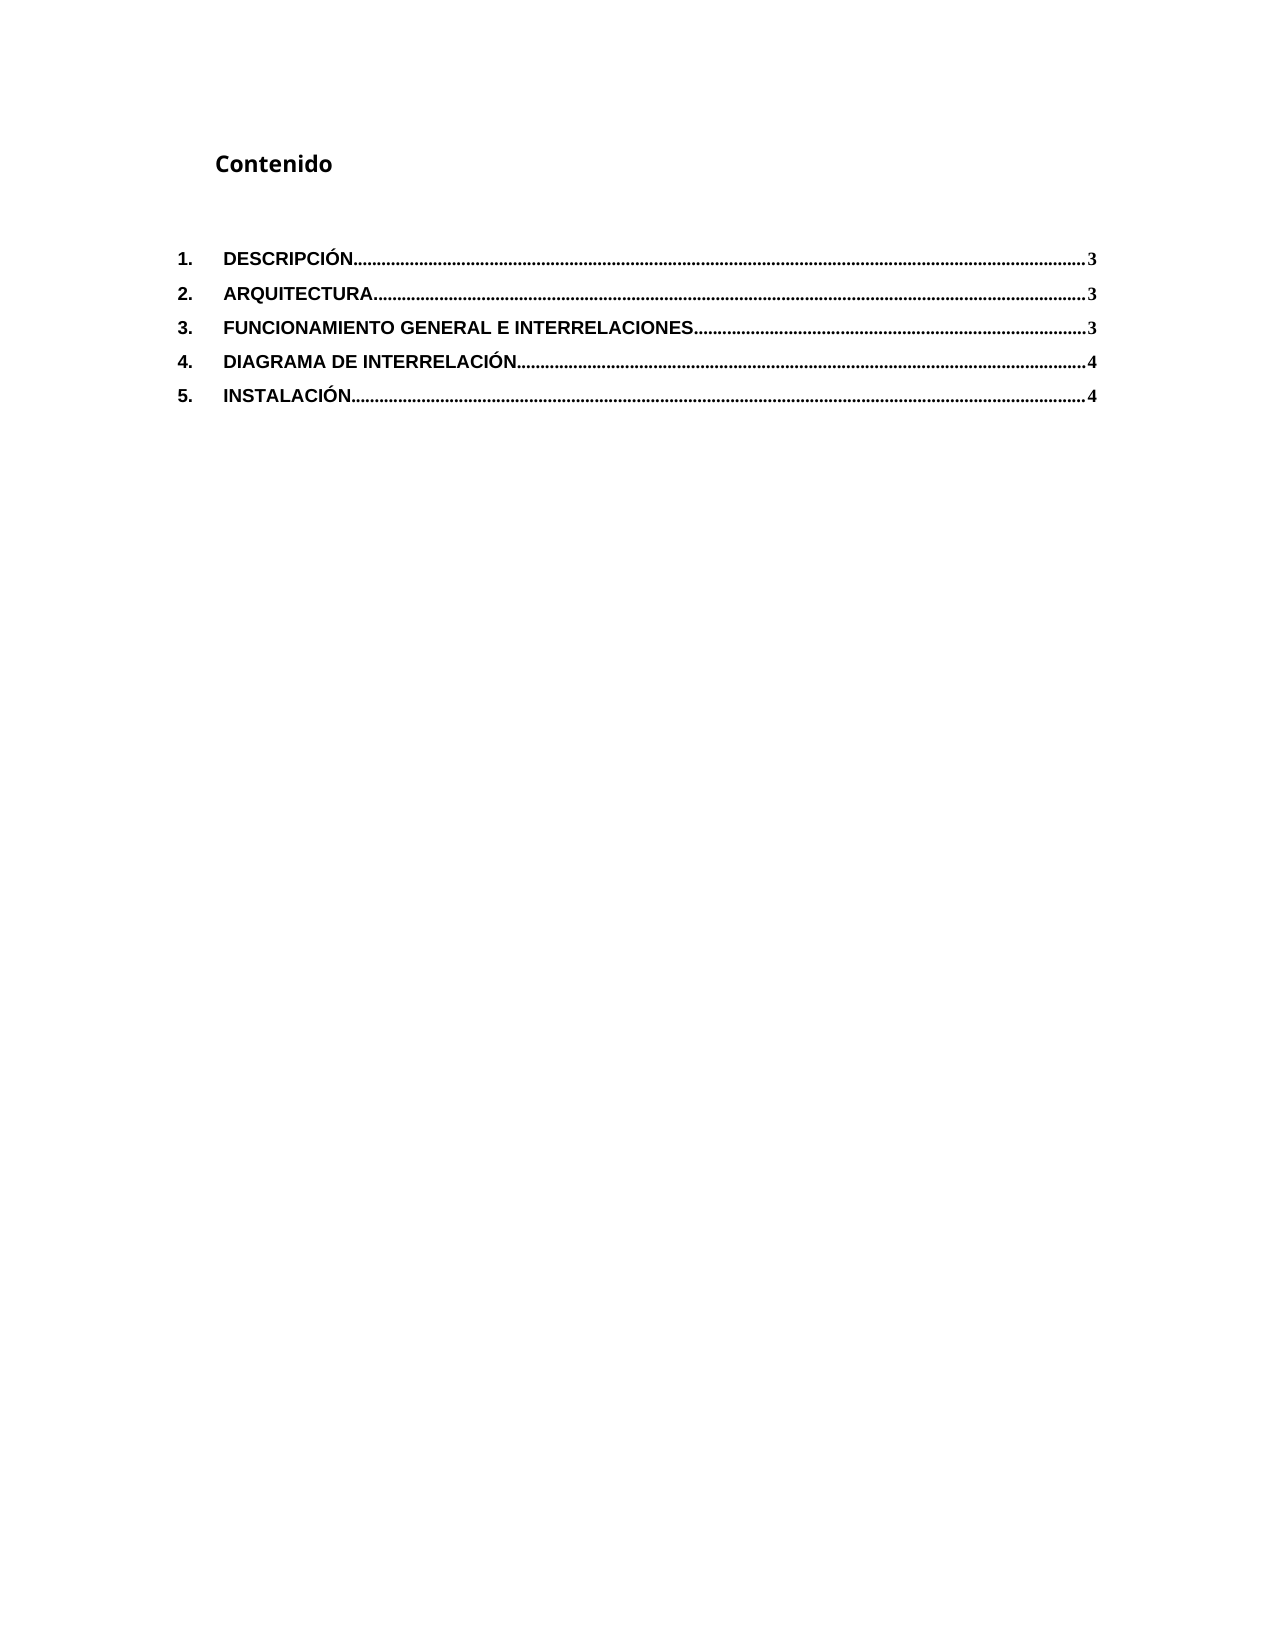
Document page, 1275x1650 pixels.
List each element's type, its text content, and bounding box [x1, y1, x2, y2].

text Contenido [215, 148, 1098, 179]
text 2. Arquitectura. 3 [177, 282, 1098, 304]
text 4. Diagrama de Interrelación 4 [177, 351, 1098, 372]
text 1. Descripción 3 [177, 248, 1098, 270]
text 5. Instalación 4 [177, 385, 1098, 406]
text 3. Funcionamiento General e Interrelaciones 3 [177, 316, 1098, 338]
